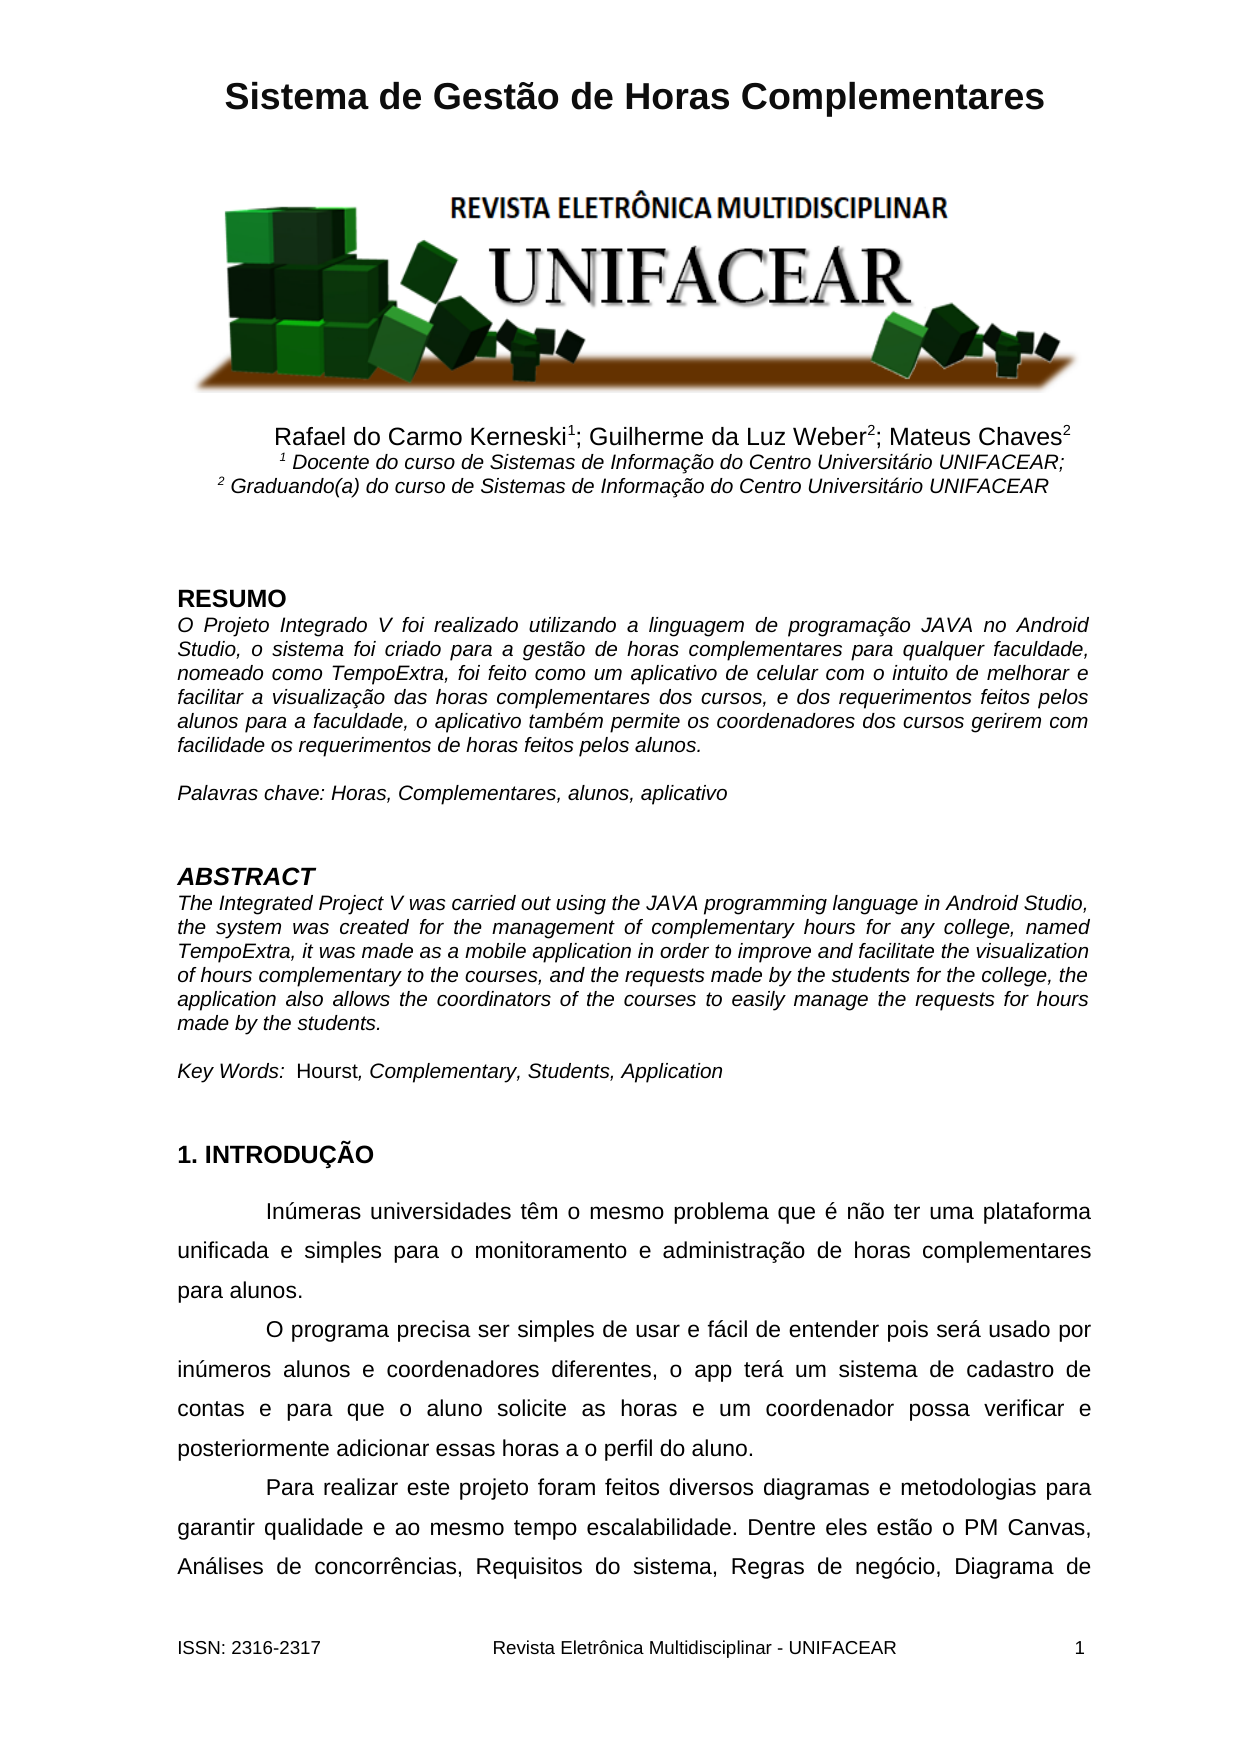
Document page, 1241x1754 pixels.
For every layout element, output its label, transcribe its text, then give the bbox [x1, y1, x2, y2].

text The Integrated Project V was carried out using the JAVA programming language in Android Studio, the system was created for the management of complementary hours for any college, named TempoExtra, it was made as a mobile application in order to improve and facilitate the visualization of hours complementary to the courses, and the requests made by the students for the college, the application also allows the coordinators of the courses to easily manage the requests for hours made by the students. [177, 891, 1092, 1035]
text Palavras chave: Horas, Complementares, alunos, aplicativo [177, 781, 1092, 805]
text O Projeto Integrado V foi realizado utilizando a linguagem de programação JAVA no Android Studio, o sistema foi criado para a gestão de horas complementares para qualquer faculdade, nomeado como TempoExtra, foi feito como um aplicativo de celular com o intuito de melhorar e facilitar a visualização das horas complementares dos cursos, e dos requerimentos feitos pelos alunos para a faculdade, o aplicativo também permite os coordenadores dos cursos gerirem com facilidade os requerimentos de horas feitos pelos alunos. [177, 613, 1092, 757]
text Key Words: Hourst, Complementary, Students, Application [177, 1059, 1092, 1083]
text 1 Docente do curso de Sistemas de Informação do Centro Universitário UNIFACEAR; [252, 450, 1092, 474]
text O programa precisa ser simples de usar e fácil de entender pois será usado por inúmeros alunos e coordenadores diferentes, o app terá um sistema de cadastro de contas e para que o aluno solicite as horas e um coordenador possa verificar e posteriormente adicionar essas horas a o perfil do aluno. [177, 1316, 1092, 1461]
text 2 Graduando(a) do curso de Sistemas de Informação do Centro Universitário UNIFACEAR [177, 474, 1092, 498]
text Inúmeras universidades têm o mesmo problema que é não ter uma plataforma unificada e simples para o monitoramento e administração de horas complementares para alunos. [177, 1198, 1092, 1303]
picture [177, 160, 1095, 393]
text RESUMO [177, 584, 1092, 613]
text Rafael do Carmo Kerneski1; Guilherme da Luz Weber2; Mateus Chaves2 [252, 421, 1092, 450]
text ABSTRACT [177, 862, 1092, 891]
text 1. INTRODUÇÃO [177, 1140, 1092, 1169]
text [177, 1474, 1092, 1579]
